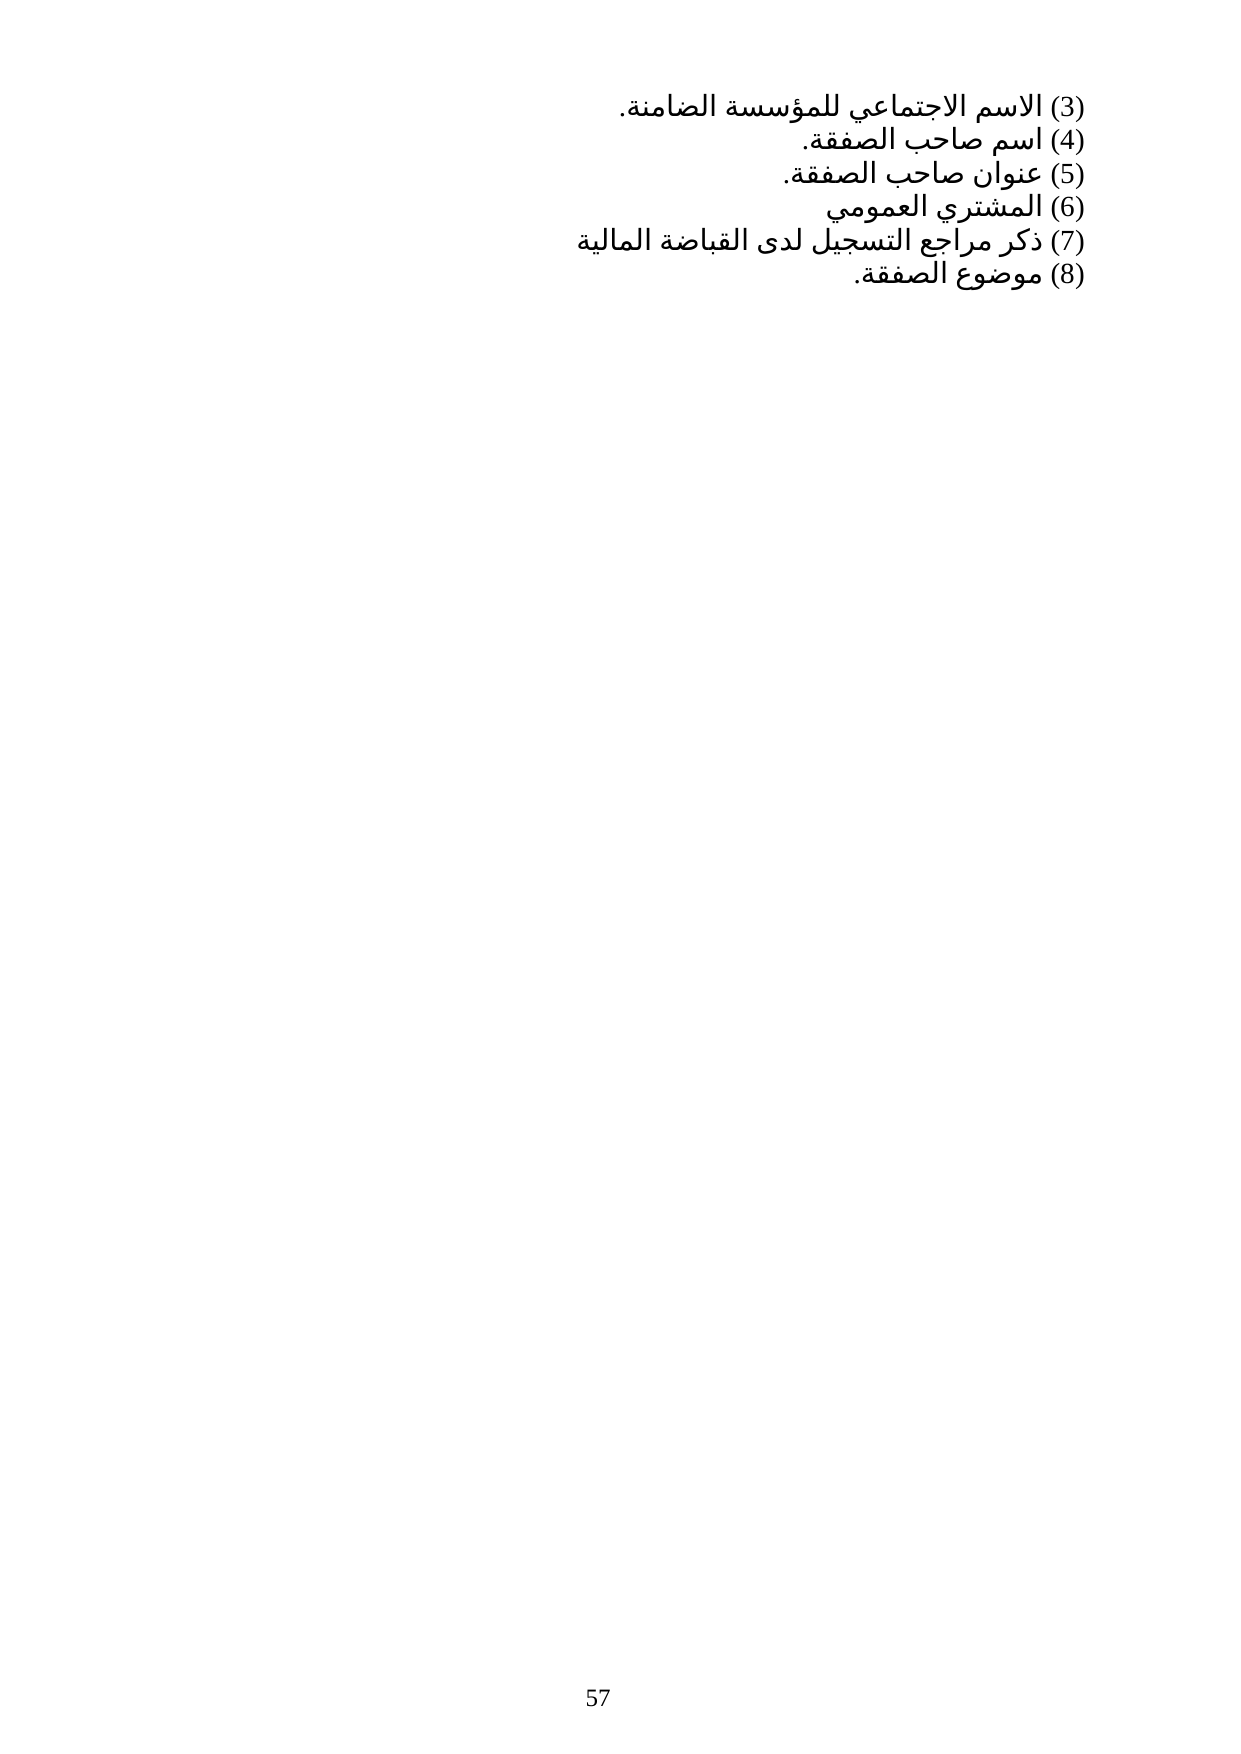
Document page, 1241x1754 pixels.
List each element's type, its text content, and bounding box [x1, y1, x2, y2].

text (3) الاسم الاجتماعي للمؤسسة الضامنة. [74, 89, 1084, 122]
text (8) موضوع الصفقة. [74, 256, 1084, 290]
text (5) عنوان صاحب الصفقة. [74, 156, 1084, 189]
text (6) المشتري العمومي [74, 189, 1084, 223]
text (7) ذكر مراجع التسجيل لدى القباضة المالية [74, 223, 1084, 256]
text (4) اسم صاحب الصفقة. [74, 122, 1084, 156]
